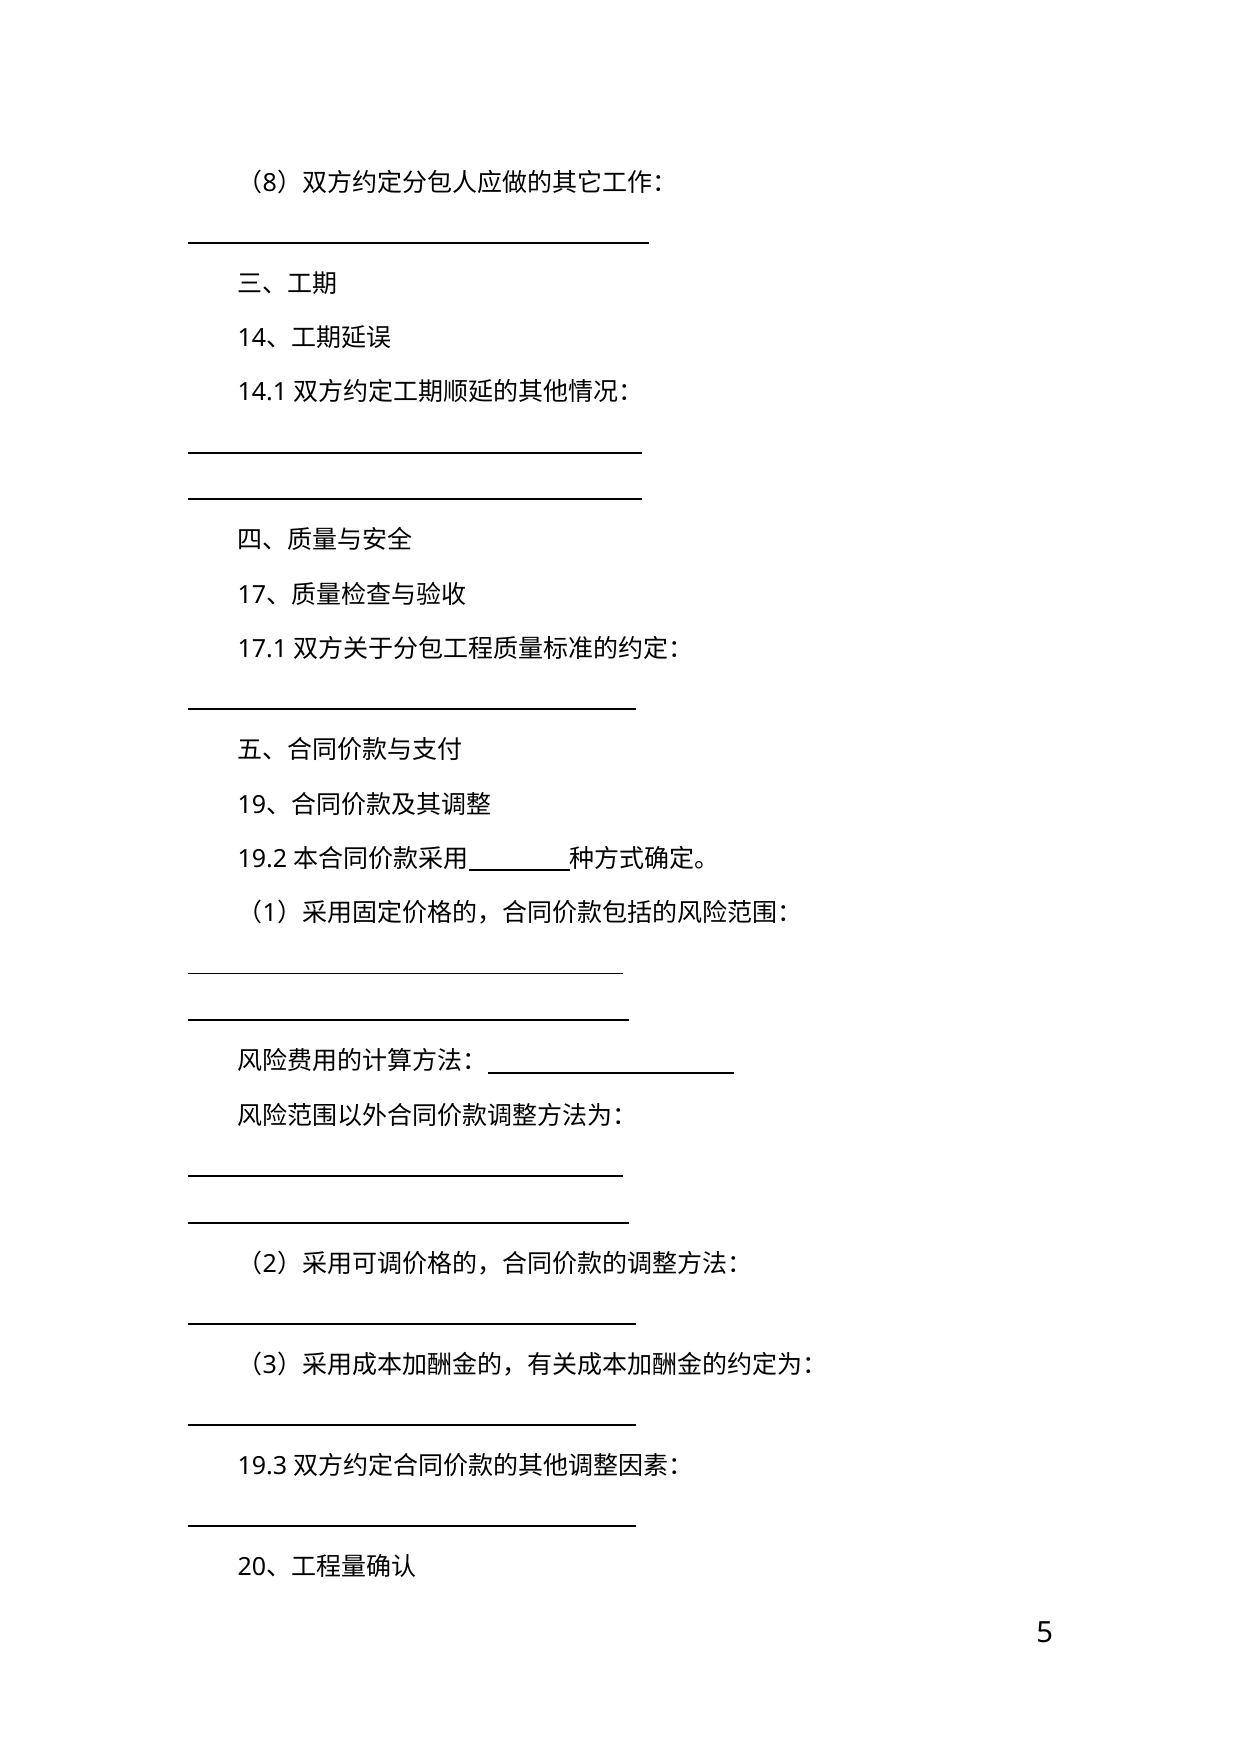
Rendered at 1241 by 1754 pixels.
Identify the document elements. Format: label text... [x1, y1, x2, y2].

text 风险范围以外合同价款调整方法为： [187, 1095, 1053, 1131]
text （8）双方约定分包人应做的其它工作： [187, 162, 1053, 198]
text 19.3 双方约定合同价款的其他调整因素： [187, 1445, 1053, 1482]
text 14.1 双方约定工期顺延的其他情况： [187, 372, 1053, 408]
text 四、质量与安全 [187, 520, 1053, 556]
text 20、工程量确认 [187, 1546, 1053, 1583]
text （2）采用可调价格的，合同价款的调整方法： [187, 1243, 1053, 1279]
text （1）采用固定价格的，合同价款包括的风险范围： [187, 893, 1053, 929]
text （3）采用成本加酬金的，有关成本加酬金的约定为： [187, 1344, 1053, 1380]
text 19、合同价款及其调整 [187, 784, 1053, 820]
text 17.1 双方关于分包工程质量标准的约定： [187, 628, 1053, 665]
text 五、合同价款与支付 [187, 730, 1053, 766]
text 风险费用的计算方法： [187, 1041, 1053, 1077]
text 19.2 本合同价款采用 种方式确定。 [187, 838, 1053, 875]
text 17、质量检查与验收 [187, 574, 1053, 610]
text 三、工期 [187, 263, 1053, 299]
text 14、工期延误 [187, 317, 1053, 354]
